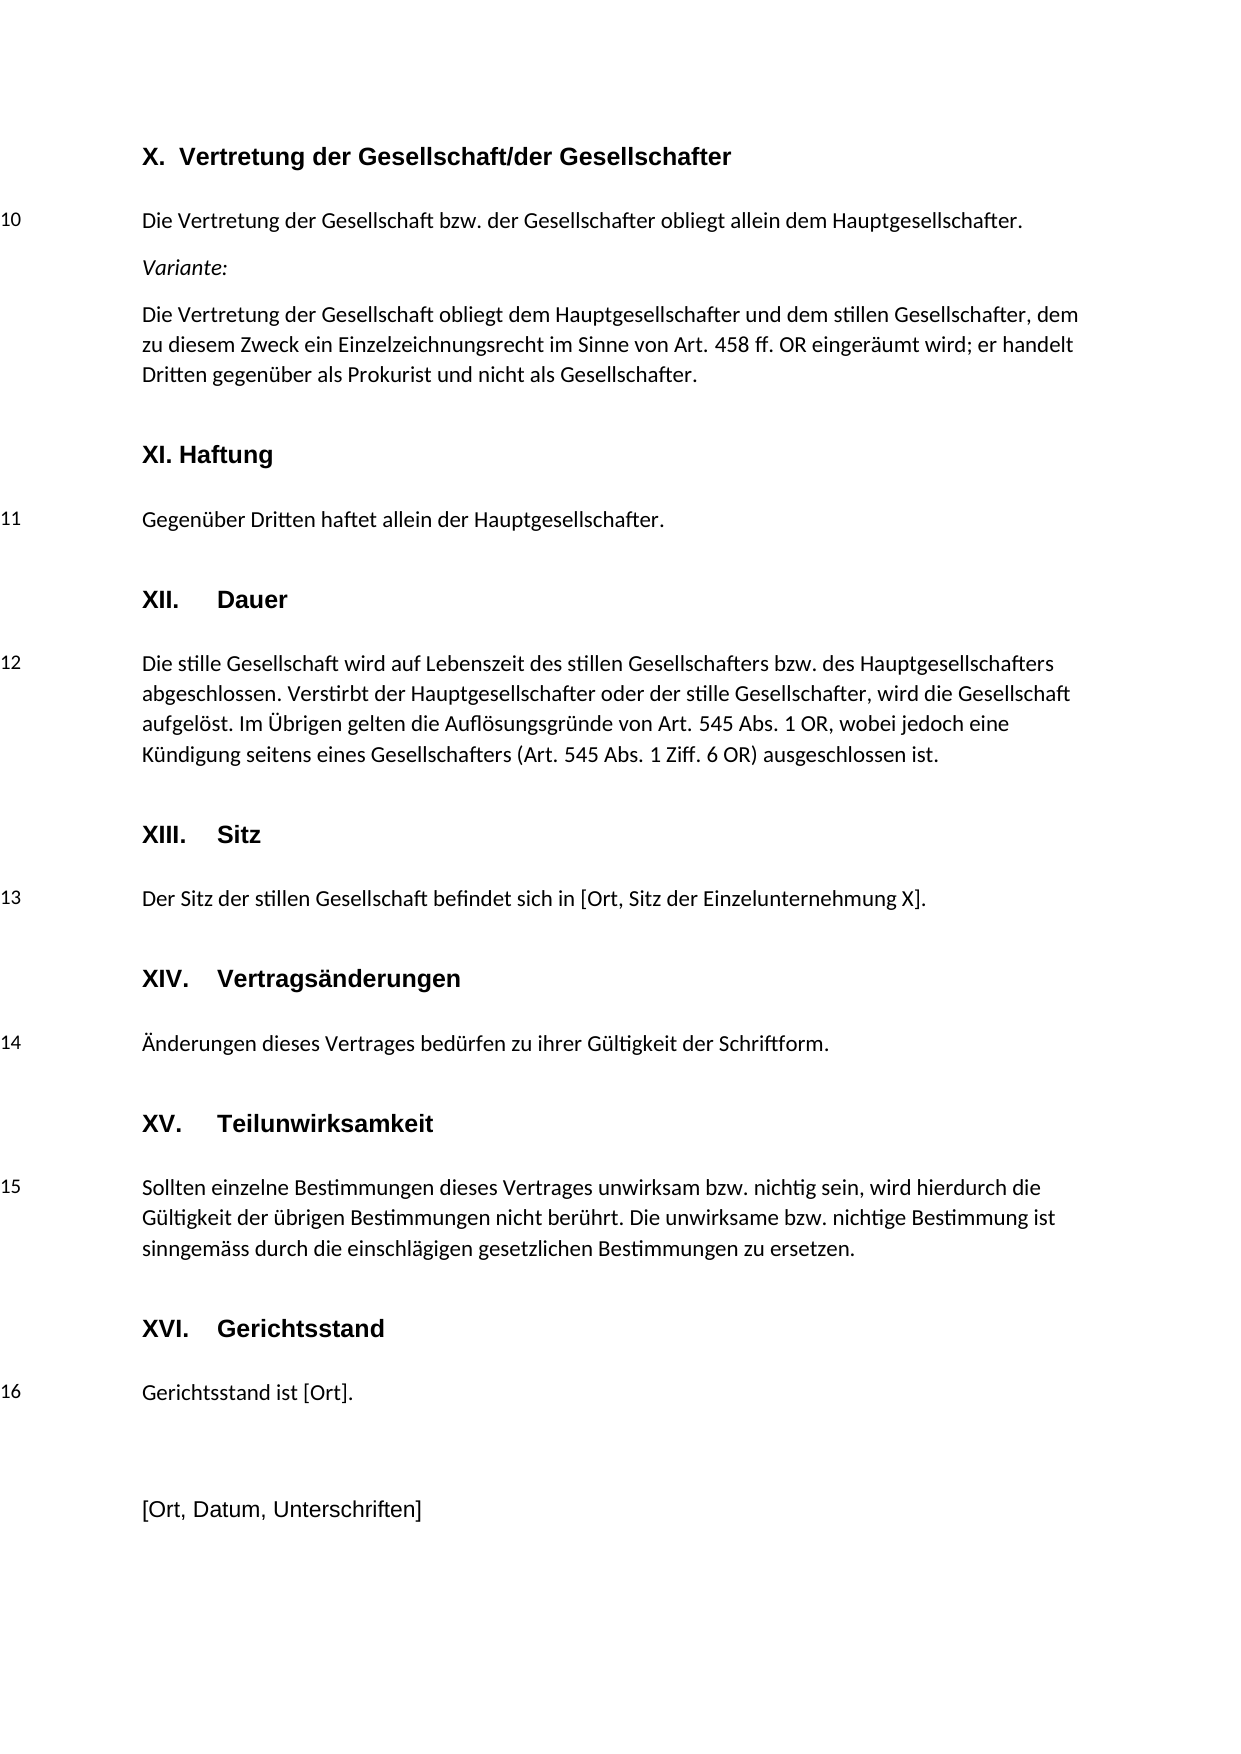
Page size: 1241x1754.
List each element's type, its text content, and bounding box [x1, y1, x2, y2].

text Gerichtsstand ist [Ort]. [142, 1378, 1098, 1406]
title XV. Teilunwirksamkeit [142, 1109, 1098, 1138]
text Die Vertretung der Gesellschaft obliegt dem Hauptgesellschafter und dem stillen Gesellschafter, dem zu diesem Zweck ein Einzelzeichnungsrecht im Sinne von Art. 458 ff. OR eingeräumt wird; er handelt Dritten gegenüber als Prokurist und nicht als Gesellschafter. [142, 300, 1098, 388]
title XIV. Vertragsänderungen [142, 964, 1098, 993]
text 12 [0, 649, 21, 675]
text 16 [0, 1378, 21, 1404]
text 10 [0, 206, 21, 232]
title XII. Dauer [142, 585, 1098, 614]
title XIII. Sitz [142, 820, 1098, 849]
text [Ort, Datum, Unterschriften] [142, 1496, 1098, 1522]
title XI. Haftung [142, 440, 1098, 469]
text Sollten einzelne Bestimmungen dieses Vertrages unwirksam bzw. nichtig sein, wird hierdurch die Gültigkeit der übrigen Bestimmungen nicht berührt. Die unwirksame bzw. nichtige Bestimmung ist sinngemäss durch die einschlägigen gesetzlichen Bestimmungen zu ersetzen. [142, 1173, 1098, 1262]
text Gegenüber Dritten haftet allein der Hauptgesellschafter. [142, 505, 1098, 533]
text Änderungen dieses Vertrages bedürfen zu ihrer Gültigkeit der Schriftform. [142, 1029, 1098, 1057]
text Der Sitz der stillen Gesellschaft befindet sich in [Ort, Sitz der Einzelunternehmung X]. [142, 884, 1098, 912]
title XVI. Gerichtsstand [142, 1314, 1098, 1343]
text Die stille Gesellschaft wird auf Lebenszeit des stillen Gesellschafters bzw. des Hauptgesellschafters abgeschlossen. Verstirbt der Hauptgesellschafter oder der stille Gesellschafter, wird die Gesellschaft aufgelöst. Im Übrigen gelten die Auflösungsgründe von Art. 545 Abs. 1 OR, wobei jedoch eine Kündigung seitens eines Gesellschafters (Art. 545 Abs. 1 Ziff. 6 OR) ausgeschlossen ist. [142, 649, 1098, 768]
text 11 [0, 505, 21, 530]
text 14 [0, 1029, 21, 1054]
text Die Vertretung der Gesellschaft bzw. der Gesellschafter obliegt allein dem Hauptgesellschafter. [142, 206, 1098, 234]
text 15 [0, 1173, 21, 1199]
text 13 [0, 884, 21, 910]
text Variante: [142, 253, 1098, 281]
title X. Vertretung der Gesellschaft/der Gesellschafter [142, 142, 1098, 171]
